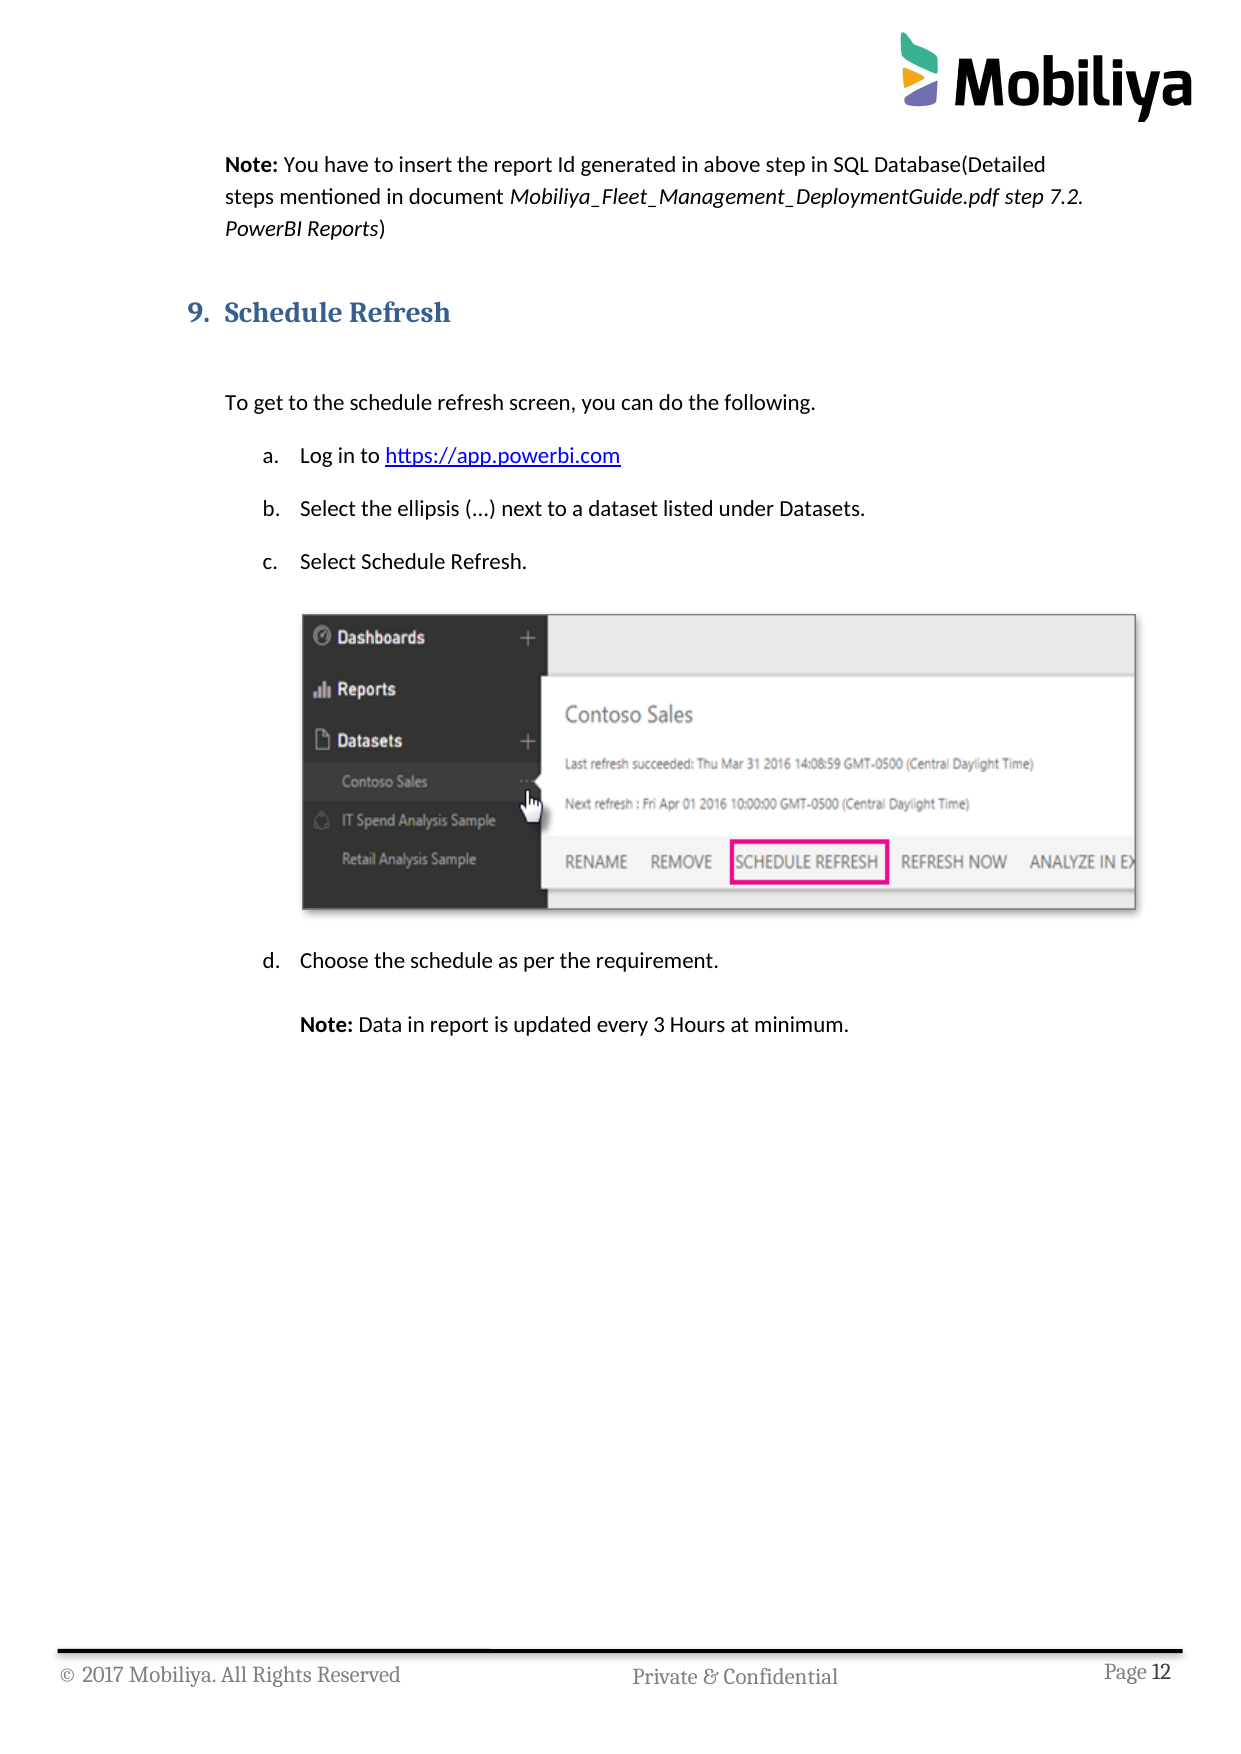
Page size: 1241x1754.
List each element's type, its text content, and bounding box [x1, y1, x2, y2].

list Log in to https://app.powerbi.com [262, 441, 1090, 469]
list Choose the schedule as per the requirement. Note: Data in report is updated every 3 Hours at minimum. [262, 946, 1090, 1038]
text Note: You have to insert the report Id generated in above step in SQL Database(Detailed steps mentioned in document Mobiliya_Fleet_Management_DeploymentGuide.pdf step 7.2. PowerBI Reports) [225, 150, 1090, 242]
picture [893, 25, 1198, 122]
subtitle Schedule Refresh [187, 297, 1090, 330]
text To get to the schedule refresh screen, you can do the following. [150, 388, 1090, 416]
picture [302, 614, 1136, 910]
list Select the ellipsis (...) next to a dataset listed under Datasets. [262, 494, 1090, 522]
